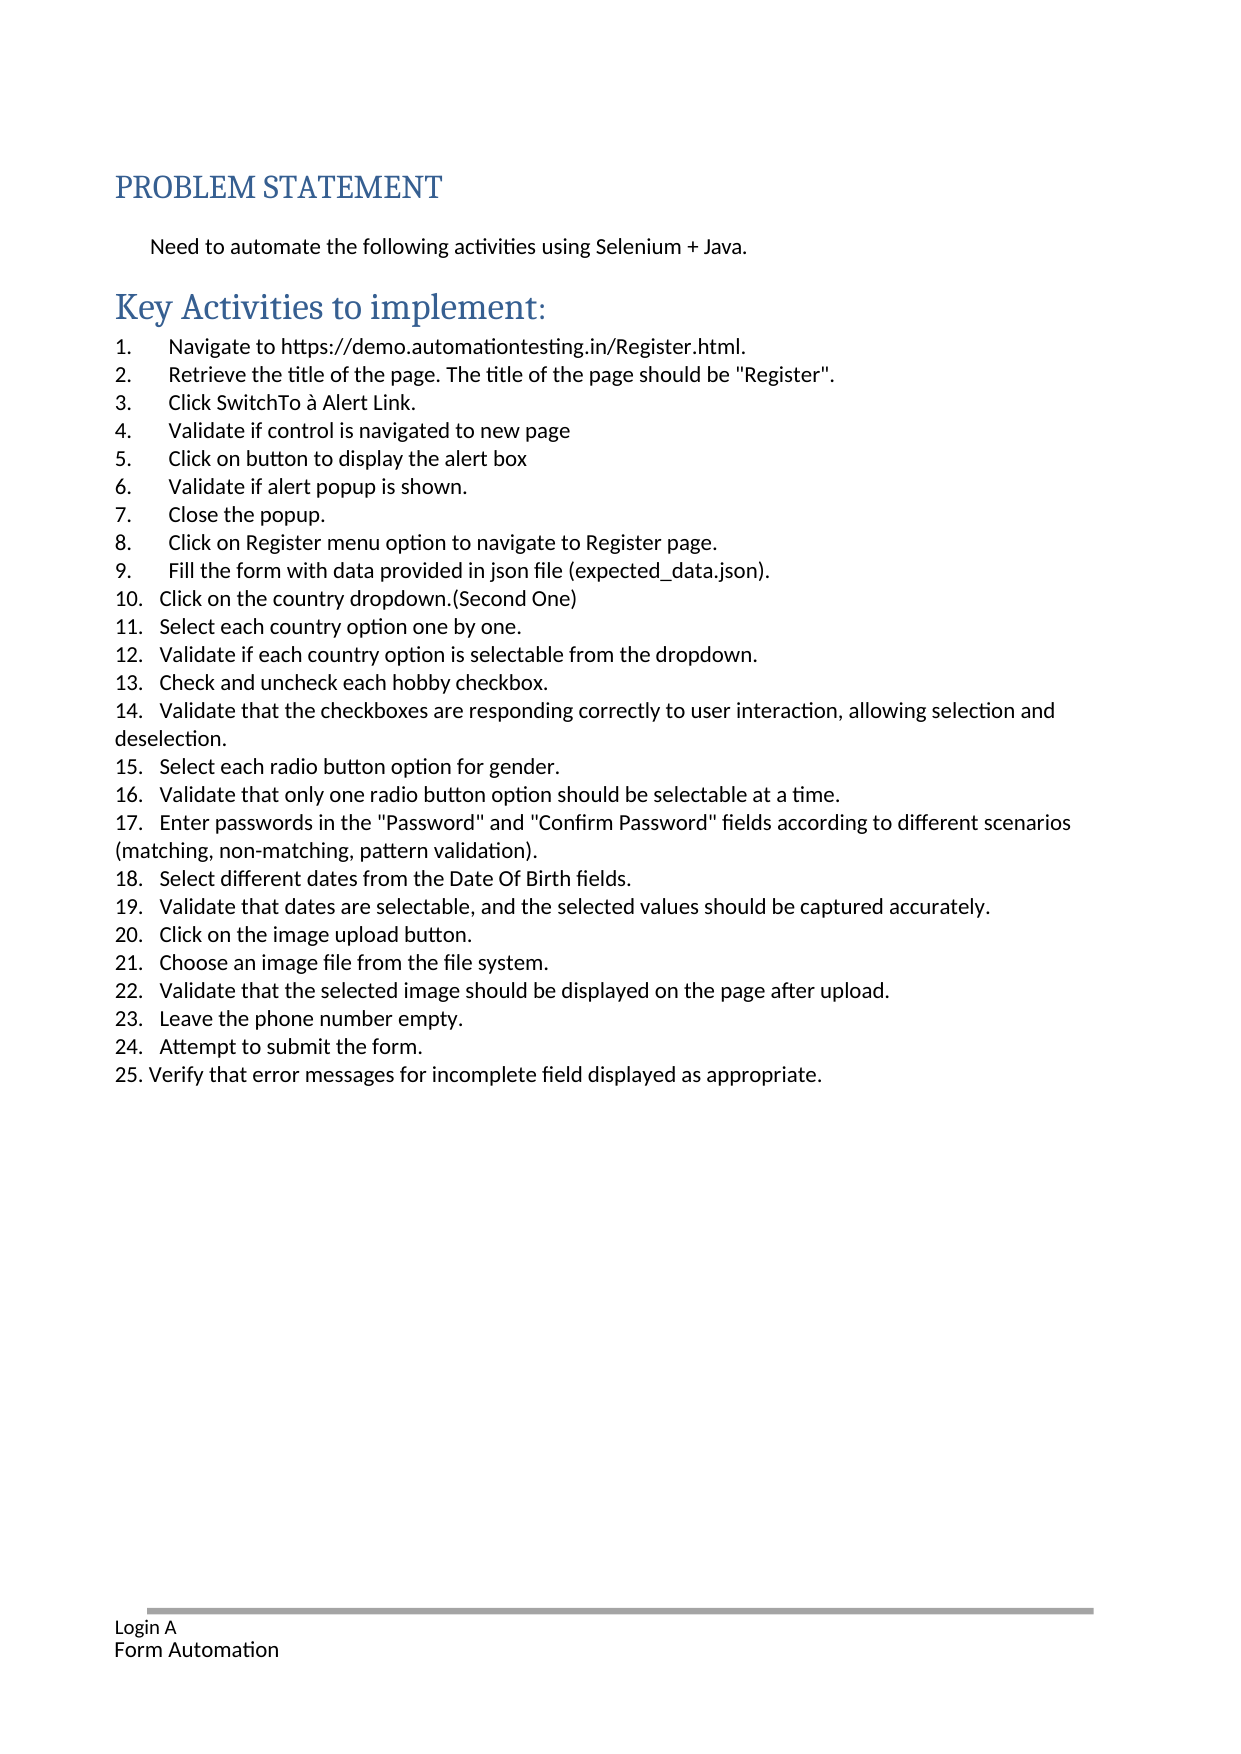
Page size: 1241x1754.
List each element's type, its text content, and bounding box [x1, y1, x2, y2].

text 18. Select different dates from the Date Of Birth fields. [114, 864, 1163, 892]
text 19. Validate that dates are selectable, and the selected values should be captured accurately. [114, 892, 1163, 920]
text 20. Click on the image upload button. [114, 920, 1163, 948]
text 10. Click on the country dropdown.(Second One) [114, 584, 1163, 612]
text 8. Click on Register menu option to navigate to Register page. [114, 528, 1163, 556]
text 2. Retrieve the title of the page. The title of the page should be "Register". [114, 360, 1163, 388]
subtitle PROBLEM STATEMENT [114, 169, 1163, 207]
text 15. Select each radio button option for gender. [114, 752, 1163, 780]
text 4. Validate if control is navigated to new page [114, 416, 1163, 444]
text 12. Validate if each country option is selectable from the dropdown. [114, 640, 1163, 668]
text 25. Verify that error messages for incomplete field displayed as appropriate. [114, 1060, 1163, 1088]
text 6. Validate if alert popup is shown. [114, 472, 1163, 500]
text 14. Validate that the checkboxes are responding correctly to user interaction, allowing selection and deselection. [114, 696, 1163, 752]
text 17. Enter passwords in the "Password" and "Confirm Password" fields according to different scenarios (matching, non-matching, pattern validation). [114, 808, 1163, 864]
text 5. Click on button to display the alert box [114, 444, 1163, 472]
text 7. Close the popup. [114, 500, 1163, 528]
text 3. Click SwitchTo à Alert Link. [114, 388, 1163, 416]
text 13. Check and uncheck each hobby checkbox. [114, 668, 1163, 696]
text 16. Validate that only one radio button option should be selectable at a time. [114, 780, 1163, 808]
text 24. Attempt to submit the form. [114, 1032, 1163, 1060]
text 23. Leave the phone number empty. [114, 1004, 1163, 1032]
text 11. Select each country option one by one. [114, 612, 1163, 640]
text 9. Fill the form with data provided in json file (expected_data.json). [114, 556, 1163, 584]
text 22. Validate that the selected image should be displayed on the page after upload. [114, 976, 1163, 1004]
text 1. Navigate to https://demo.automationtesting.in/Register.html. [114, 332, 1163, 360]
text 21. Choose an image file from the file system. [114, 948, 1163, 976]
text Need to automate the following activities using Selenium + Java. [150, 232, 1163, 260]
subtitle Key Activities to implement: [114, 285, 1163, 328]
